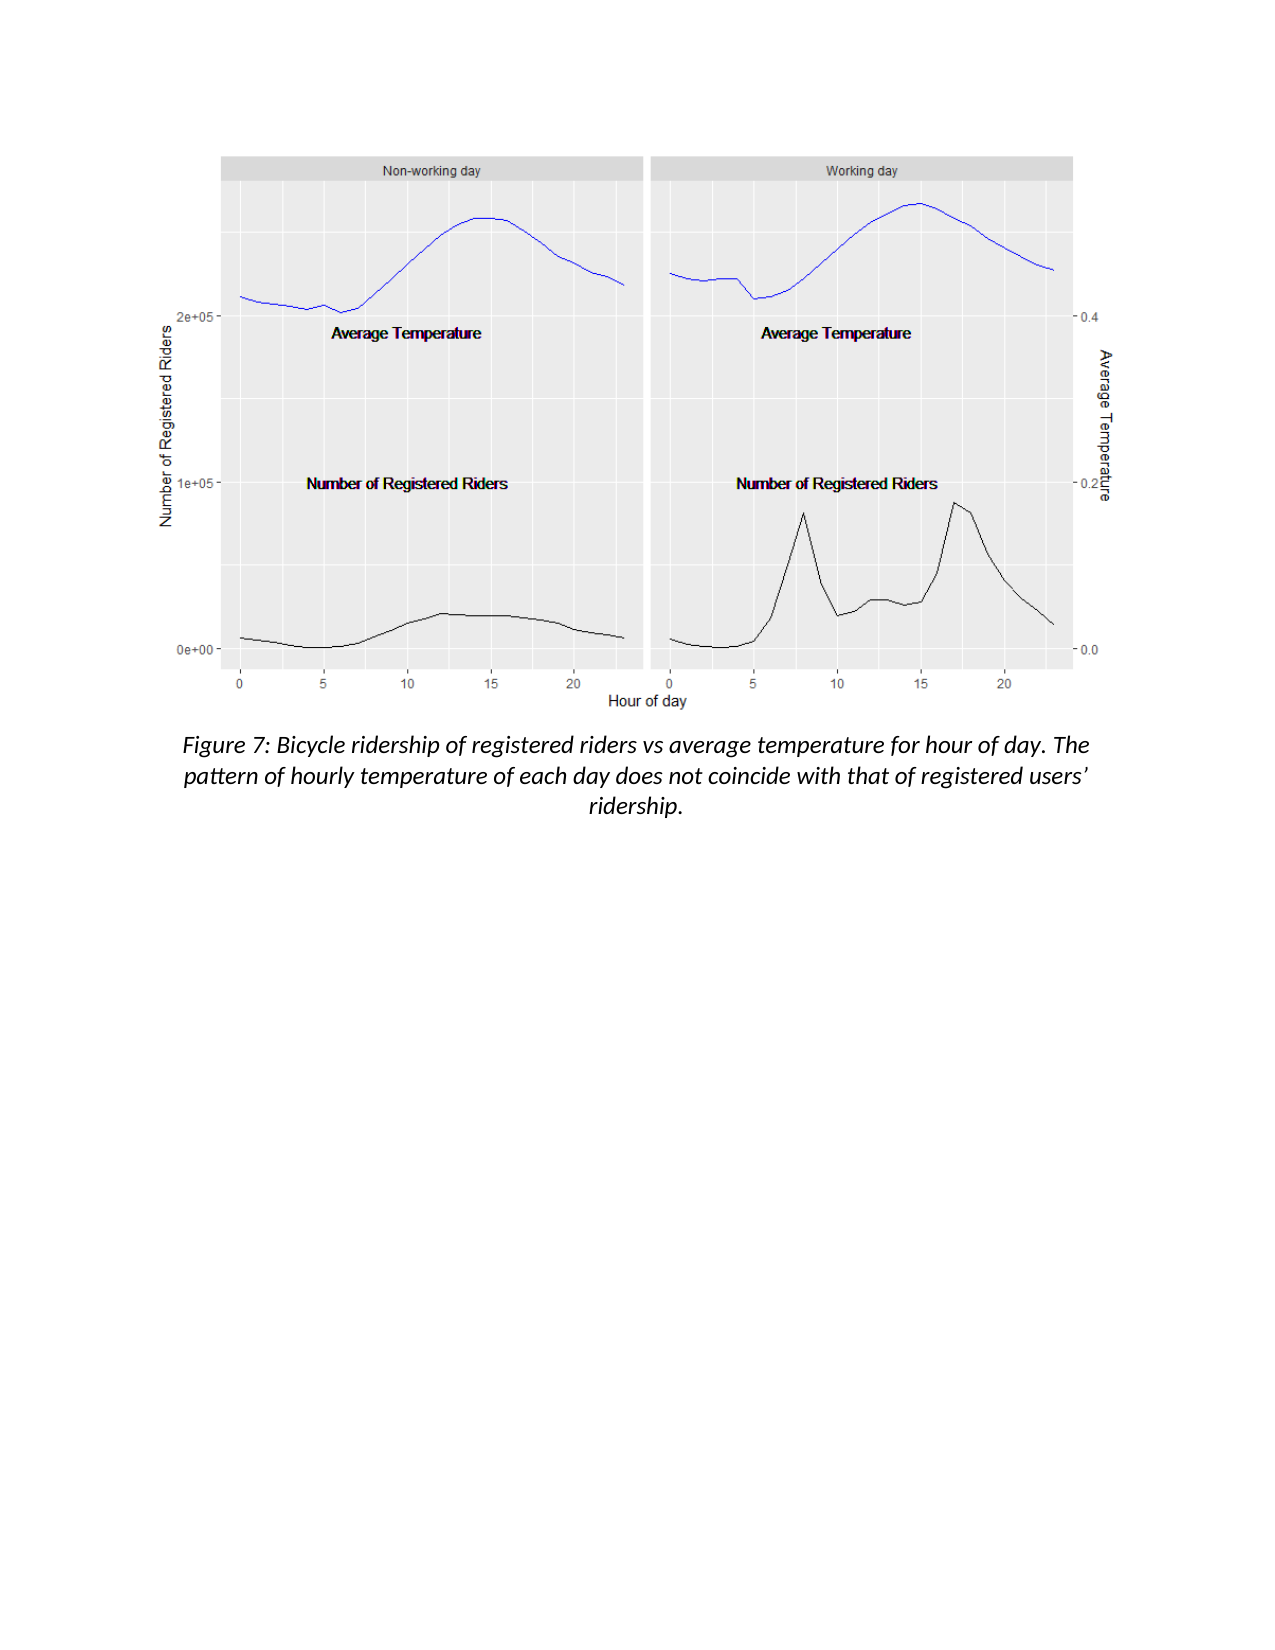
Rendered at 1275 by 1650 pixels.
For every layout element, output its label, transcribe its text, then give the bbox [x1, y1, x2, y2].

text Figure 7: Bicycle ridership of registered riders vs average temperature for hour of day. The pattern of hourly temperature of each day does not coincide with that of registered users’ ridership. [150, 729, 1125, 821]
picture [150, 150, 1125, 717]
